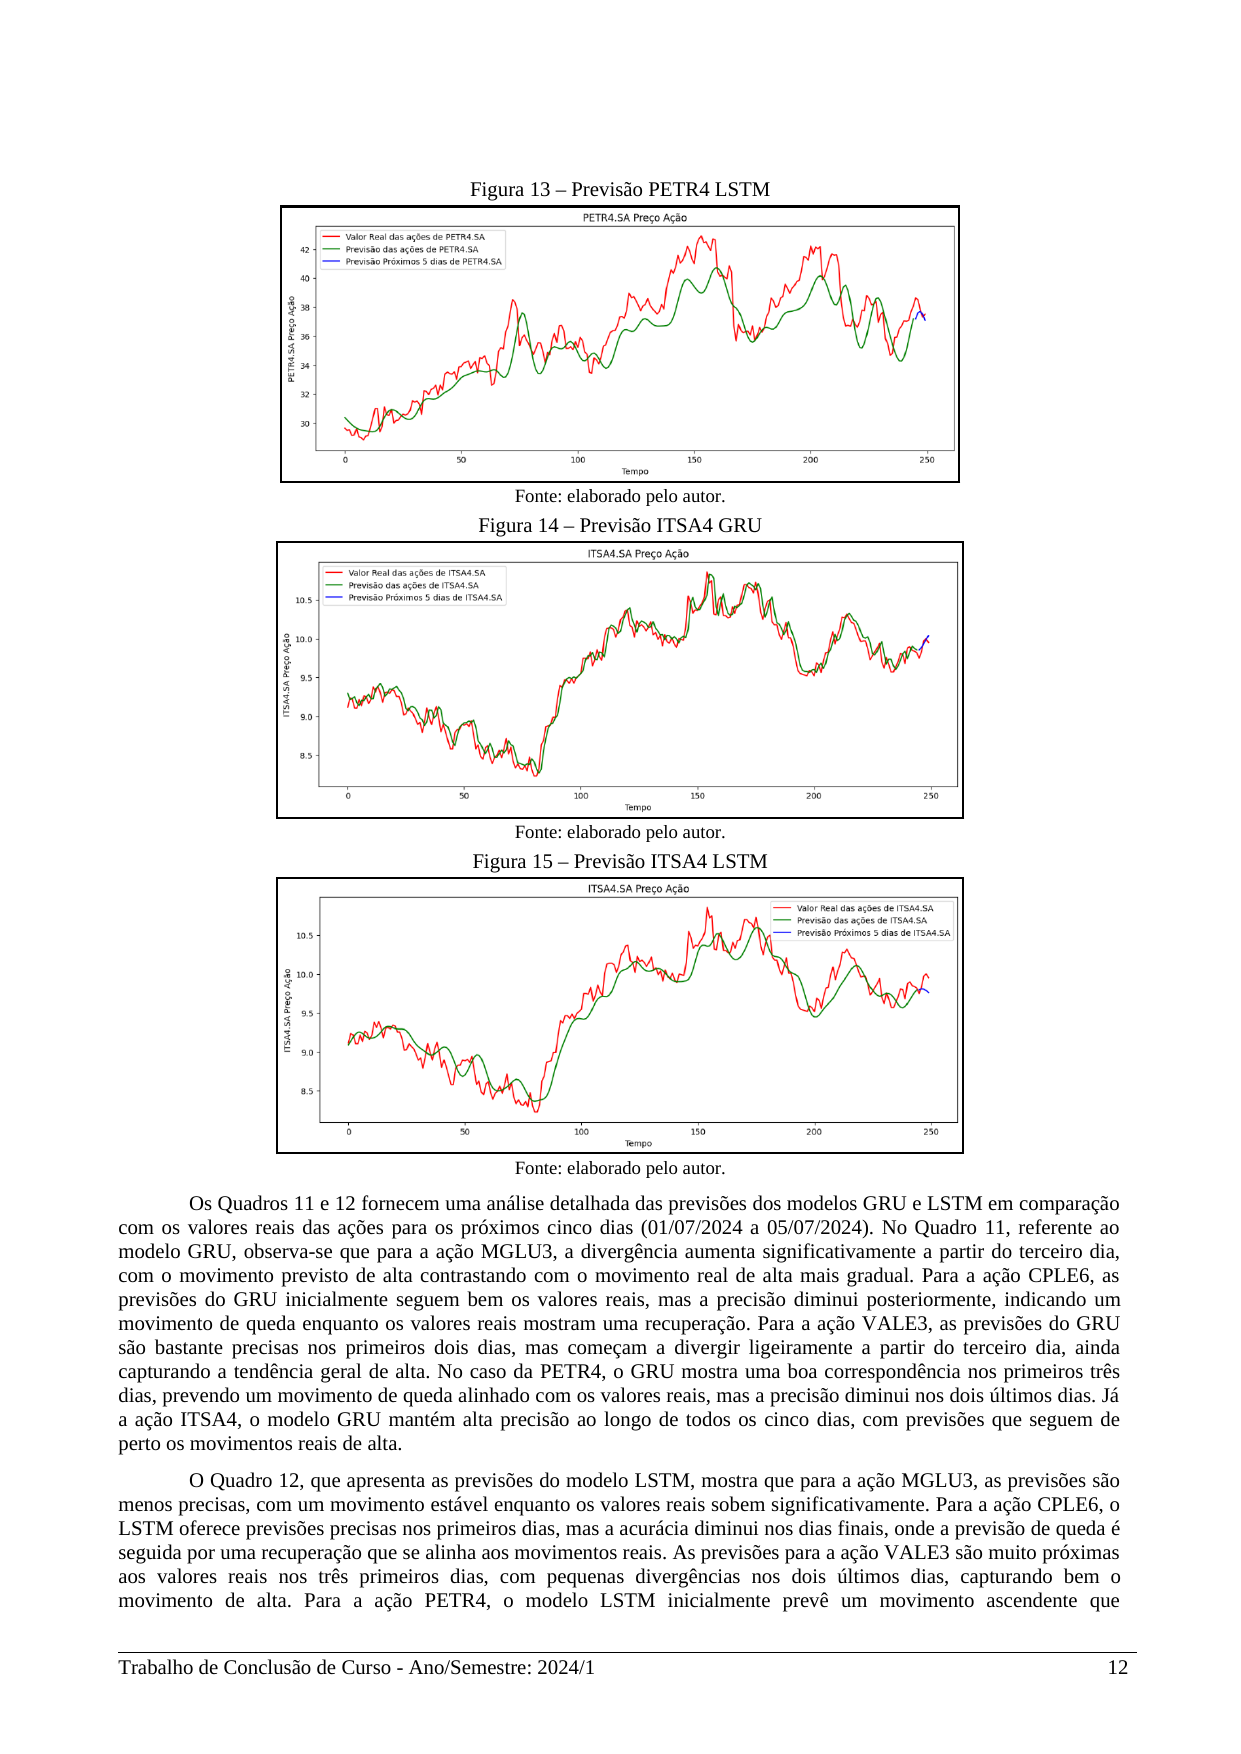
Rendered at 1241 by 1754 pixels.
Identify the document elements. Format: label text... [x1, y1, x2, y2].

picture [278, 879, 962, 1152]
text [118, 1468, 1122, 1612]
text Fonte: elaborado pelo autor. [118, 1157, 1122, 1178]
text Os Quadros 11 e 12 fornecem uma análise detalhada das previsões dos modelos GRU e LSTM em comparação com os valores reais das ações para os próximos cinco dias (01/07/2024 a 05/07/2024). No Quadro 11, referente ao modelo GRU, observa-se que para a ação MGLU3, a divergência aumenta significativamente a partir do terceiro dia, com o movimento previsto de alta contrastando com o movimento real de alta mais gradual. Para a ação CPLE6, as previsões do GRU inicialmente seguem bem os valores reais, mas a precisão diminui posteriormente, indicando um movimento de queda enquanto os valores reais mostram uma recuperação. Para a ação VALE3, as previsões do GRU são bastante precisas nos primeiros dois dias, mas começam a divergir ligeiramente a partir do terceiro dia, ainda capturando a tendência geral de alta. No caso da PETR4, o GRU mostra uma boa correspondência nos primeiros três dias, prevendo um movimento de queda alinhado com os valores reais, mas a precisão diminui nos dois últimos dias. Já a ação ITSA4, o modelo GRU mantém alta precisão ao longo de todos os cinco dias, com previsões que seguem de perto os movimentos reais de alta. [118, 1191, 1122, 1455]
text Figura 15 – Previsão ITSA4 LSTM [118, 849, 1122, 873]
text Fonte: elaborado pelo autor. [118, 485, 1122, 507]
picture [282, 208, 958, 481]
text Figura 13 – Previsão PETR4 LSTM [118, 177, 1122, 201]
text Fonte: elaborado pelo autor. [118, 821, 1122, 842]
text Figura 14 – Previsão ITSA4 GRU [118, 513, 1122, 537]
picture [278, 543, 962, 817]
